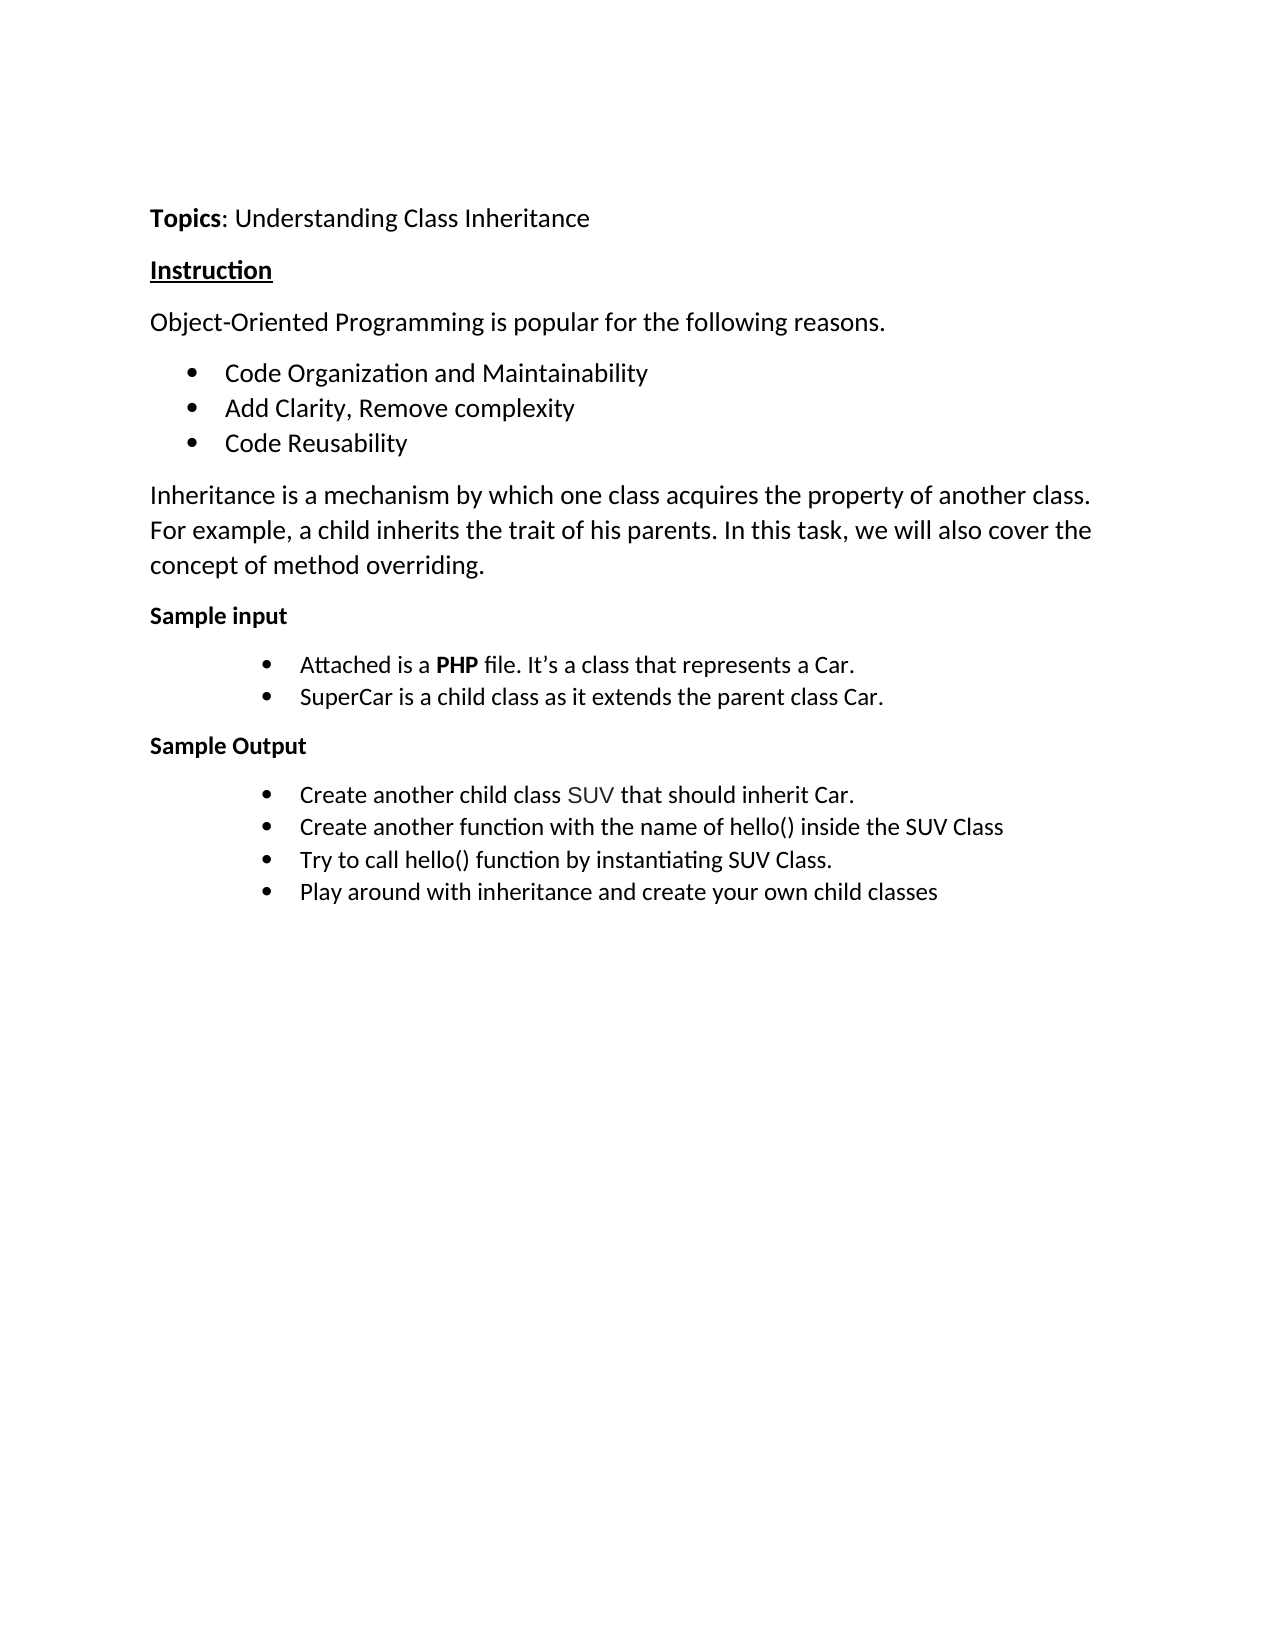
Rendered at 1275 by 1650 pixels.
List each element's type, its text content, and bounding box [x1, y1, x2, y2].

list Create another function with the name of hello() inside the SUV Class [262, 811, 1125, 842]
text Sample Output [150, 730, 1125, 761]
list Play around with inheritance and create your own child classes [262, 876, 1125, 907]
list Code Organization and Maintainability [187, 357, 1125, 390]
list SuperCar is a child class as it extends the parent class Car. [262, 681, 1125, 712]
text Instruction [150, 253, 1125, 286]
text Object-Oriented Programming is popular for the following reasons. [150, 305, 1125, 338]
list Attached is a PHP file. It’s a class that represents a Car. [262, 649, 1125, 679]
list Try to call hello() function by instantiating SUV Class. [262, 844, 1125, 874]
text Sample input [150, 600, 1125, 631]
list Create another child class SUV that should inherit Car. [262, 779, 1125, 810]
text Inheritance is a mechanism by which one class acquires the property of another class. For example, a child inherits the trait of his parents. In this task, we will also cover the concept of method overriding. [150, 478, 1125, 581]
list Code Reusability [187, 427, 1125, 460]
list Add Clarity, Remove complexity [187, 392, 1125, 425]
text Topics: Understanding Class Inheritance [150, 202, 1125, 235]
